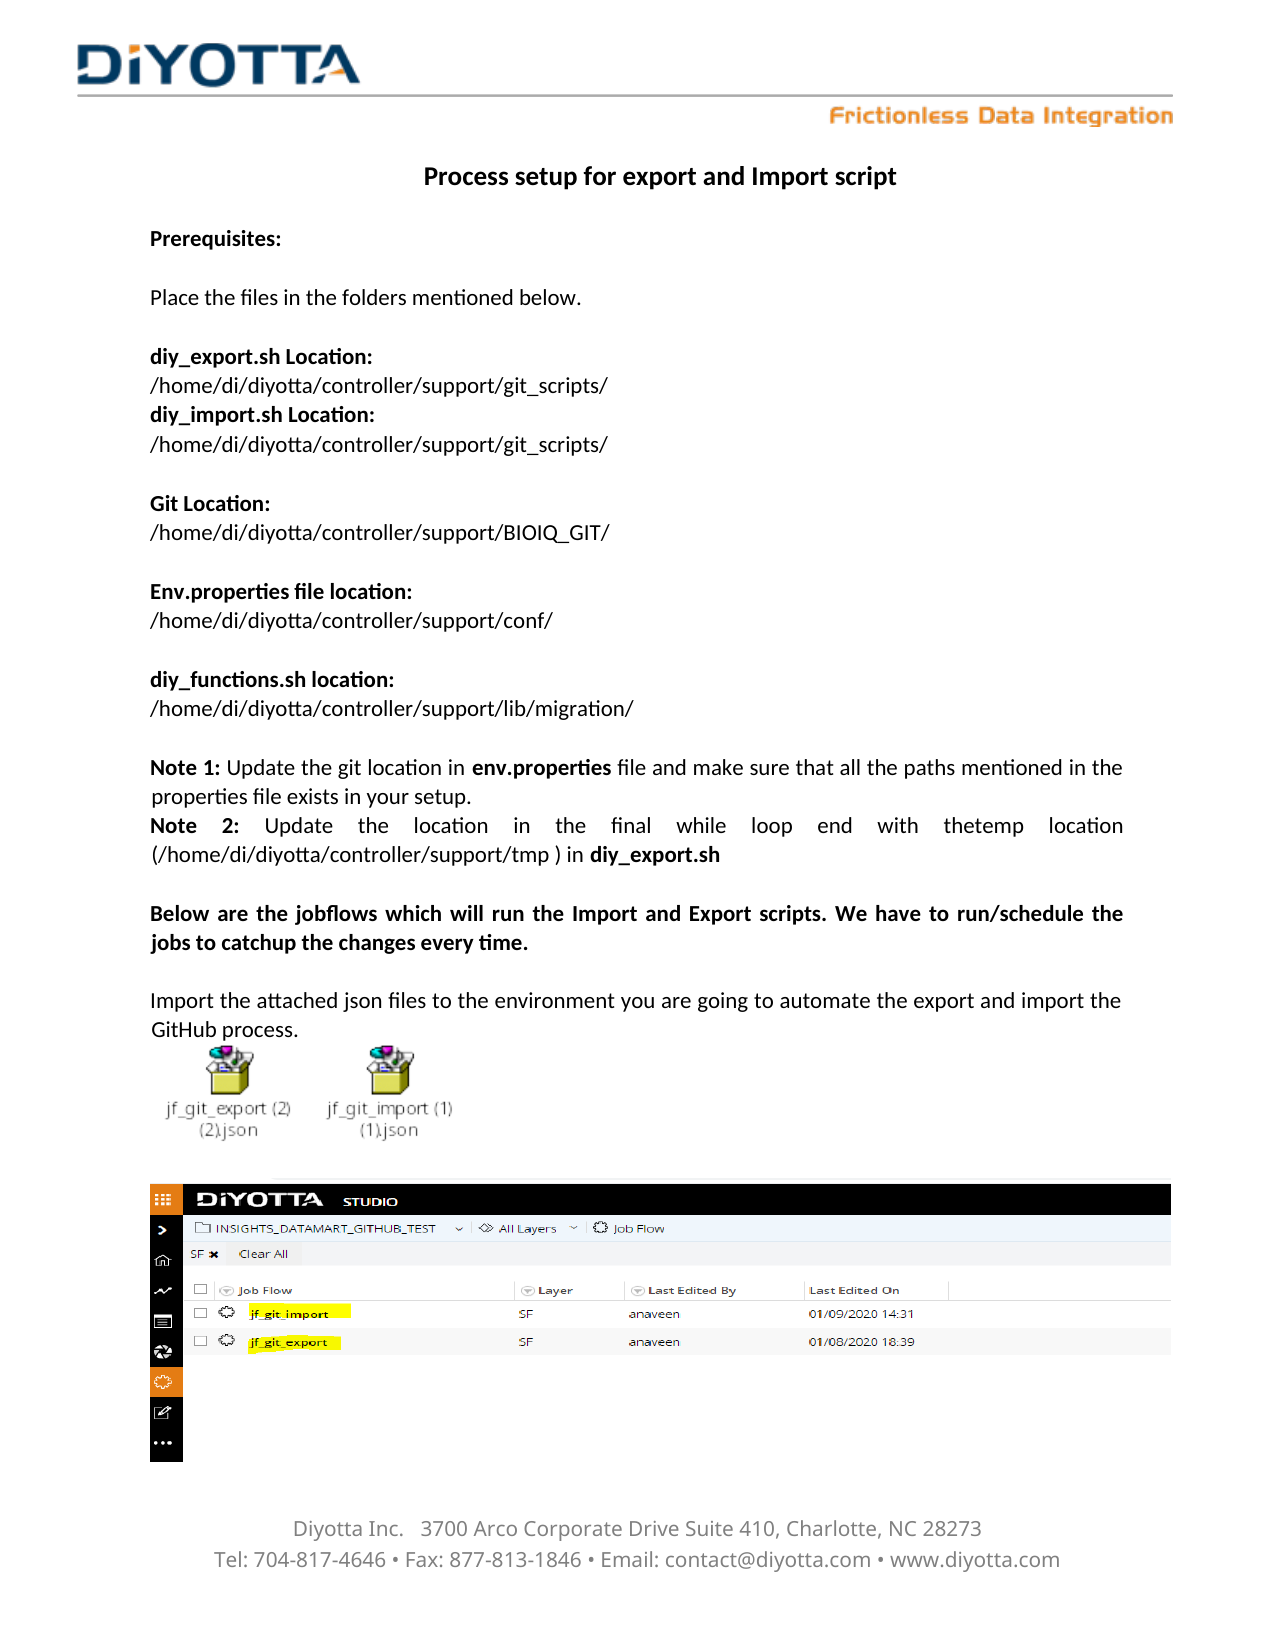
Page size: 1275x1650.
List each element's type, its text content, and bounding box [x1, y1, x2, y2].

text /home/di/diyotta/controller/support/git_scripts/ [150, 430, 1125, 458]
text diy_export.sh Location: [150, 342, 1125, 370]
picture [150, 1178, 1171, 1462]
text /home/di/diyotta/controller/support/lib/migration/ [150, 694, 1125, 722]
text Prerequisites: [150, 224, 1125, 252]
text Import the attached json files to the environment you are going to automate the export and import the GitHub process. [150, 987, 1125, 1043]
text Note 1: Update the git location in env.properties file and make sure that all the paths mentioned in the properties file exists in your setup. [150, 753, 1125, 810]
picture [75, 42, 1175, 127]
text Below are the jobflows which will run the Import and Export scripts. We have to run/schedule the jobs to catchup the changes every time. [150, 899, 1125, 956]
text /home/di/diyotta/controller/support/BIOIQ_GIT/ [150, 518, 1125, 546]
text Place the files in the folders mentioned below. [150, 283, 1125, 311]
subtitle Process setup for export and Import script [150, 159, 1171, 192]
text diy_functions.sh location: [150, 665, 1125, 693]
text Note 2: Update the location in the final while loop end with thetemp location (/home/di/diyotta/controller/support/tmp ) in diy_export.sh [150, 811, 1125, 868]
text Git Location: [150, 489, 1125, 517]
text /home/di/diyotta/controller/support/conf/ [150, 606, 1125, 634]
text diy_import.sh Location: [150, 401, 1125, 429]
text Env.properties file location: [150, 577, 1125, 605]
text /home/di/diyotta/controller/support/git_scripts/ [150, 371, 1125, 399]
